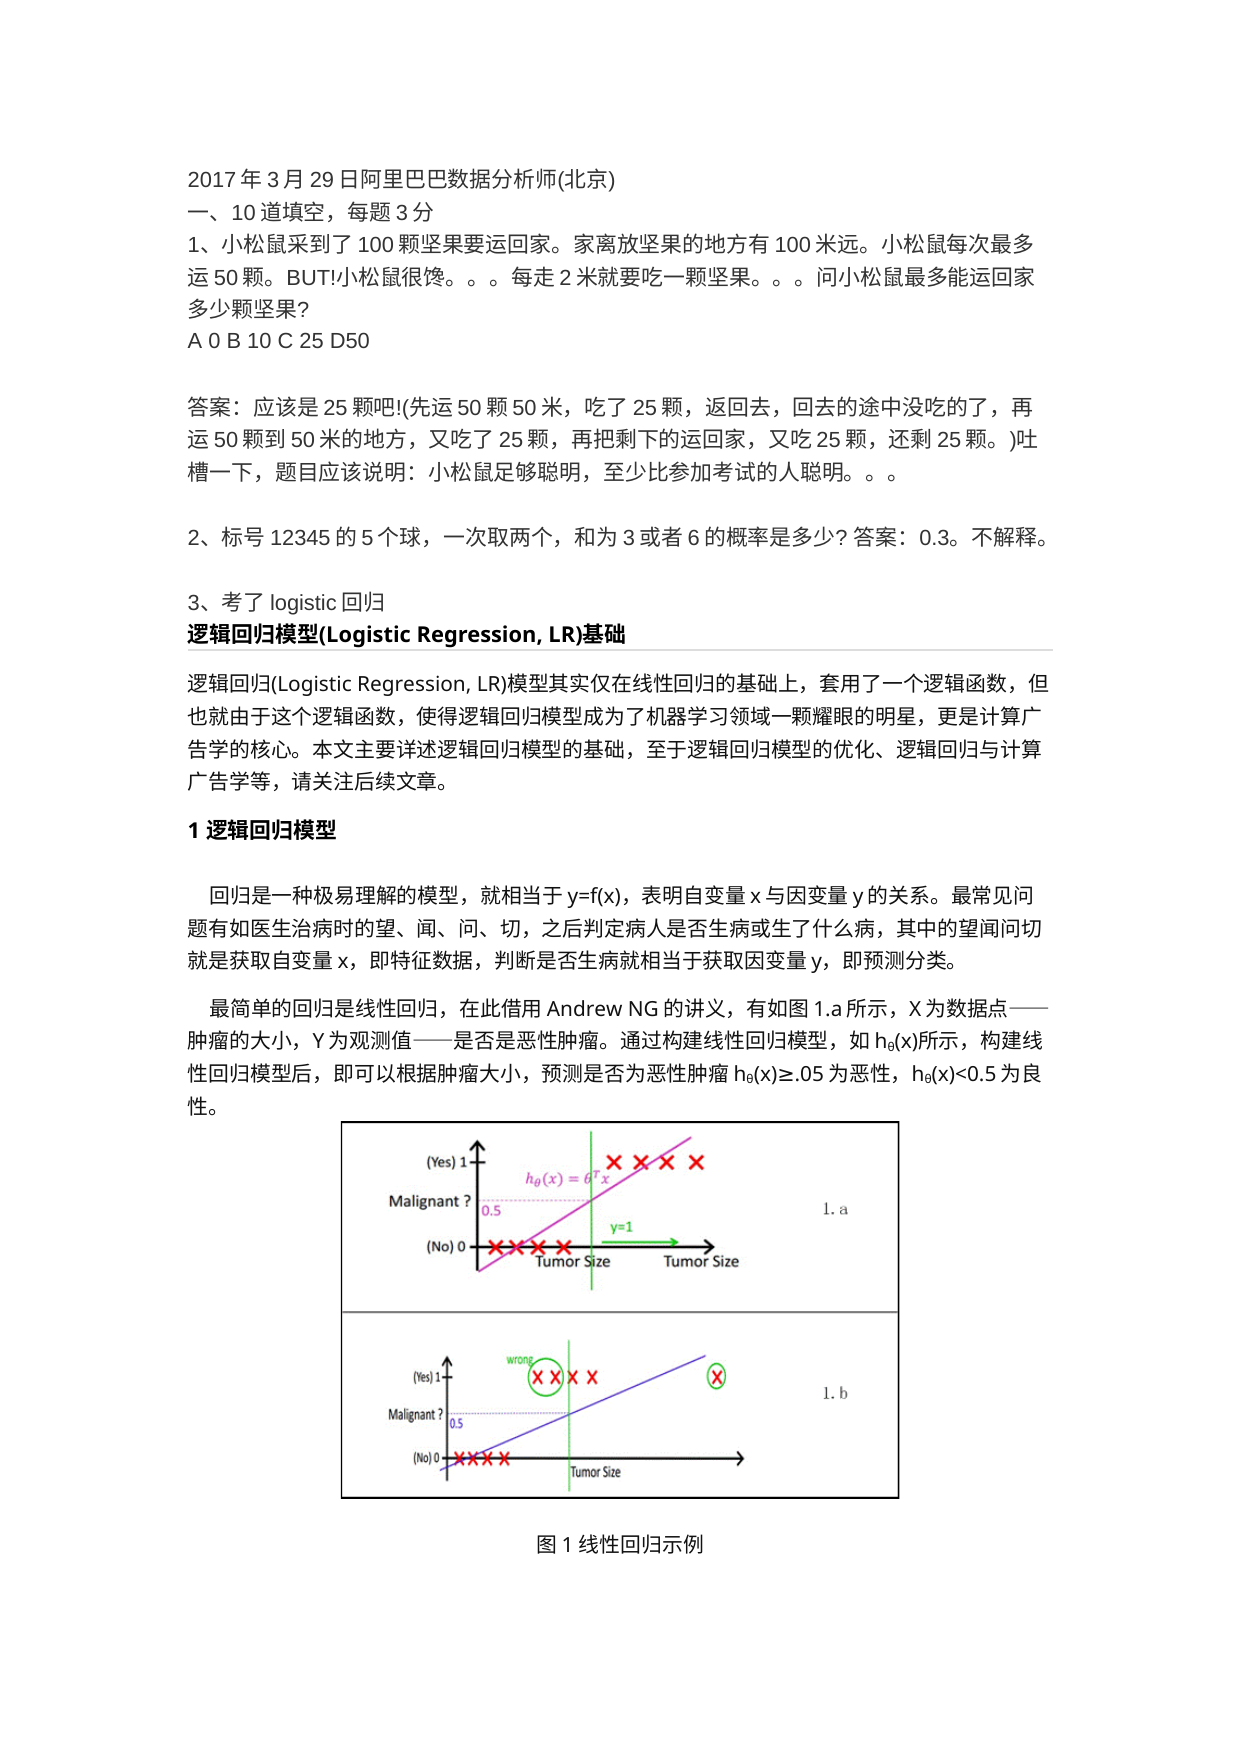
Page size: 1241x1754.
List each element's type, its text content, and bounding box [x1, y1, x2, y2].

text 回归是一种极易理解的模型，就相当于y=f(x)，表明自变量x与因变量y的关系。最常见问题有如医生治病时的望、闻、问、切，之后判定病人是否生病或生了什么病，其中的望闻问切就是获取自变量x，即特征数据，判断是否生病就相当于获取因变量y，即预测分类。 [187, 878, 1053, 976]
text 答案：应该是25颗吧!(先运50颗50米，吃了25颗，返回去，回去的途中没吃的了，再运50颗到50米的地方，又吃了25颗，再把剩下的运回家，又吃25颗，还剩25颗。)吐槽一下，题目应该说明：小松鼠足够聪明，至少比参加考试的人聪明。。。 [187, 389, 1053, 487]
text 图1 线性回归示例 [187, 1527, 1053, 1559]
picture [340, 1121, 900, 1499]
text 最简单的回归是线性回归，在此借用Andrew NG的讲义，有如图1.a所示，X为数据点——肿瘤的大小，Y为观测值——是否是恶性肿瘤。通过构建线性回归模型，如hθ(x)所示，构建线性回归模型后，即可以根据肿瘤大小，预测是否为恶性肿瘤hθ(x)≥.05为恶性，hθ(x)<0.5为良性。 [187, 991, 1053, 1121]
text 1、小松鼠采到了100颗坚果要运回家。家离放坚果的地方有100米远。小松鼠每次最多运50颗。BUT!小松鼠很馋。。。每走2米就要吃一颗坚果。。。问小松鼠最多能运回家多少颗坚果? [187, 227, 1053, 324]
text 一、10道填空，每题3分 [187, 194, 1053, 227]
text 逻辑回归(Logistic Regression, LR)模型其实仅在线性回归的基础上，套用了一个逻辑函数，但也就由于这个逻辑函数，使得逻辑回归模型成为了机器学习领域一颗耀眼的明星，更是计算广告学的核心。本文主要详述逻辑回归模型的基础，至于逻辑回归模型的优化、逻辑回归与计算广告学等，请关注后续文章。 [187, 667, 1053, 797]
text 3、考了logistic回归 [187, 584, 1053, 617]
subtitle 逻辑回归模型(Logistic Regression, LR)基础 [187, 617, 1053, 651]
text 2、标号12345的5个球，一次取两个，和为3或者6的概率是多少? 答案：0.3。不解释。 [187, 519, 1053, 552]
text A 0 B 10 C 25 D50 [187, 324, 1053, 357]
subtitle 1 逻辑回归模型 [187, 812, 1053, 845]
text 2017年3月29日阿里巴巴数据分析师(北京) [187, 162, 1053, 194]
